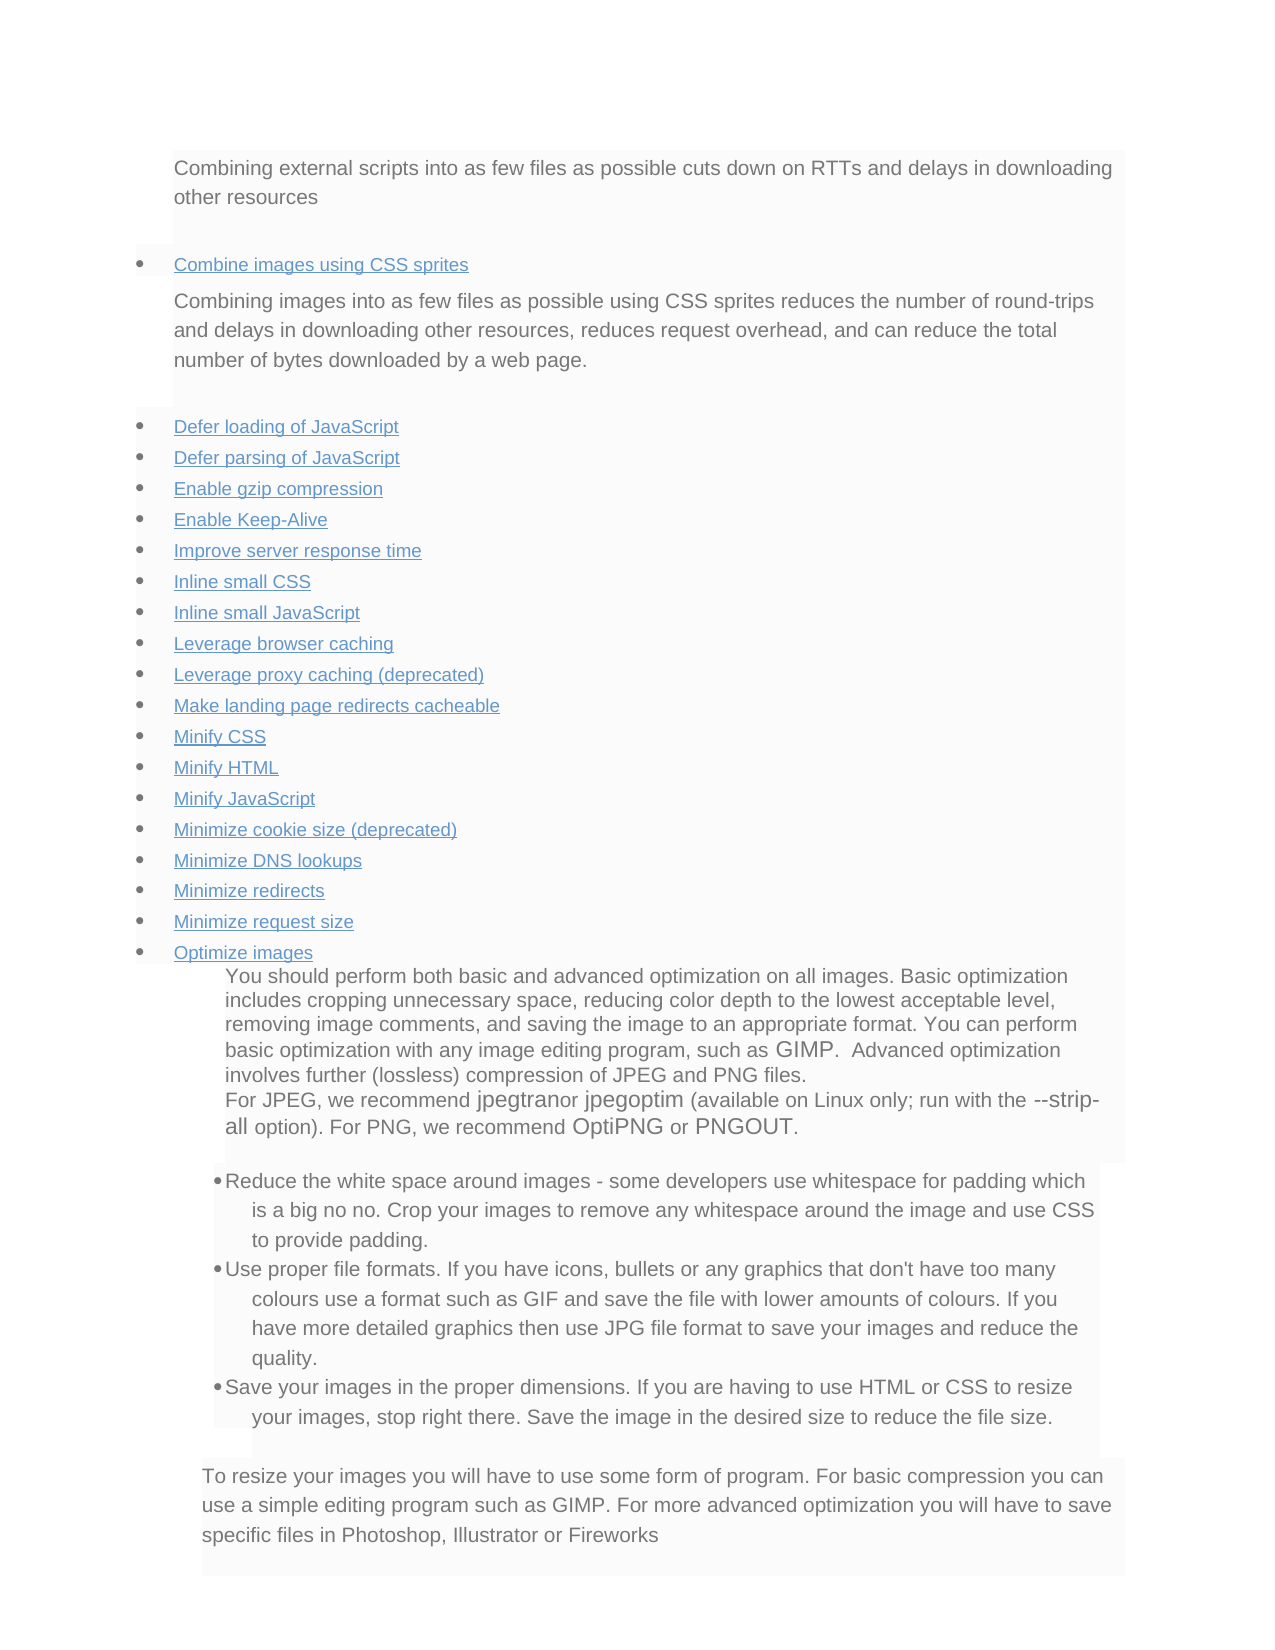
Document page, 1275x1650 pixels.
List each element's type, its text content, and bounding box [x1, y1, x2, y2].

list Enable Keep-Alive [136, 508, 1125, 531]
list Leverage browser caching [136, 632, 1125, 655]
list Minimize cookie size (deprecated) [136, 817, 1125, 841]
list Leverage proxy caching (deprecated) [136, 663, 1125, 686]
list Defer loading of JavaScript [136, 415, 1125, 438]
list Inline small CSS [136, 570, 1125, 593]
subtitle Combining external scripts into as few files as possible cuts down on RTTs and delays in downloading other resources [173, 150, 1125, 209]
text For JPEG, we recommend jpegtranor jpegoptim (available on Linux only; run with the --strip-all option). For PNG, we recommend OptiPNG or PNGOUT. [225, 1086, 1125, 1139]
list Optimize images [136, 941, 1125, 964]
list Improve server response time [136, 539, 1125, 562]
list Make landing page redirects cacheable [136, 694, 1125, 717]
list Use proper file formats. If you have icons, bullets or any graphics that don't have too many colours use a format such as GIF and save the file with lower amounts of colours. If you have more detailed graphics then use JPG file format to save your images and reduce the quality. [214, 1252, 1100, 1369]
list Minimize request size [136, 910, 1125, 933]
list Minimize DNS lookups [136, 848, 1125, 871]
list Combine images using CSS sprites [136, 252, 1125, 276]
subtitle Combining images into as few files as possible using CSS sprites reduces the number of round-trips and delays in downloading other resources, reduces request overhead, and can reduce the total number of bytes downloaded by a web page. [173, 283, 1125, 372]
list Save your images in the proper dimensions. If you are having to use HTML or CSS to resize your images, stop right there. Save the image in the desired size to reduce the file size. [214, 1369, 1100, 1428]
text You should perform both basic and advanced optimization on all images. Basic optimization includes cropping unnecessary space, reducing color depth to the lowest acceptable level, removing image comments, and saving the image to an appropriate format. You can perform basic optimization with any image editing program, such as GIMP. Advanced optimization involves further (lossless) compression of JPEG and PNG files. [225, 964, 1125, 1086]
text To resize your images you will have to use some form of program. For basic compression you can use a simple editing program such as GIMP. For more advanced optimization you will have to save specific files in Photoshop, Illustrator or Fireworks [202, 1458, 1125, 1546]
list Minify HTML [136, 756, 1125, 779]
list Inline small JavaScript [136, 601, 1125, 624]
list Enable gzip compression [136, 477, 1125, 500]
list Minimize redirects [136, 879, 1125, 902]
list Minify CSS [136, 724, 1125, 748]
list Defer parsing of JavaScript [136, 446, 1125, 469]
list Reduce the white space around images - some developers use whitespace for padding which is a big no no. Crop your images to remove any whitespace around the image and use CSS to provide padding. [214, 1163, 1100, 1252]
list Minify JavaScript [136, 786, 1125, 809]
